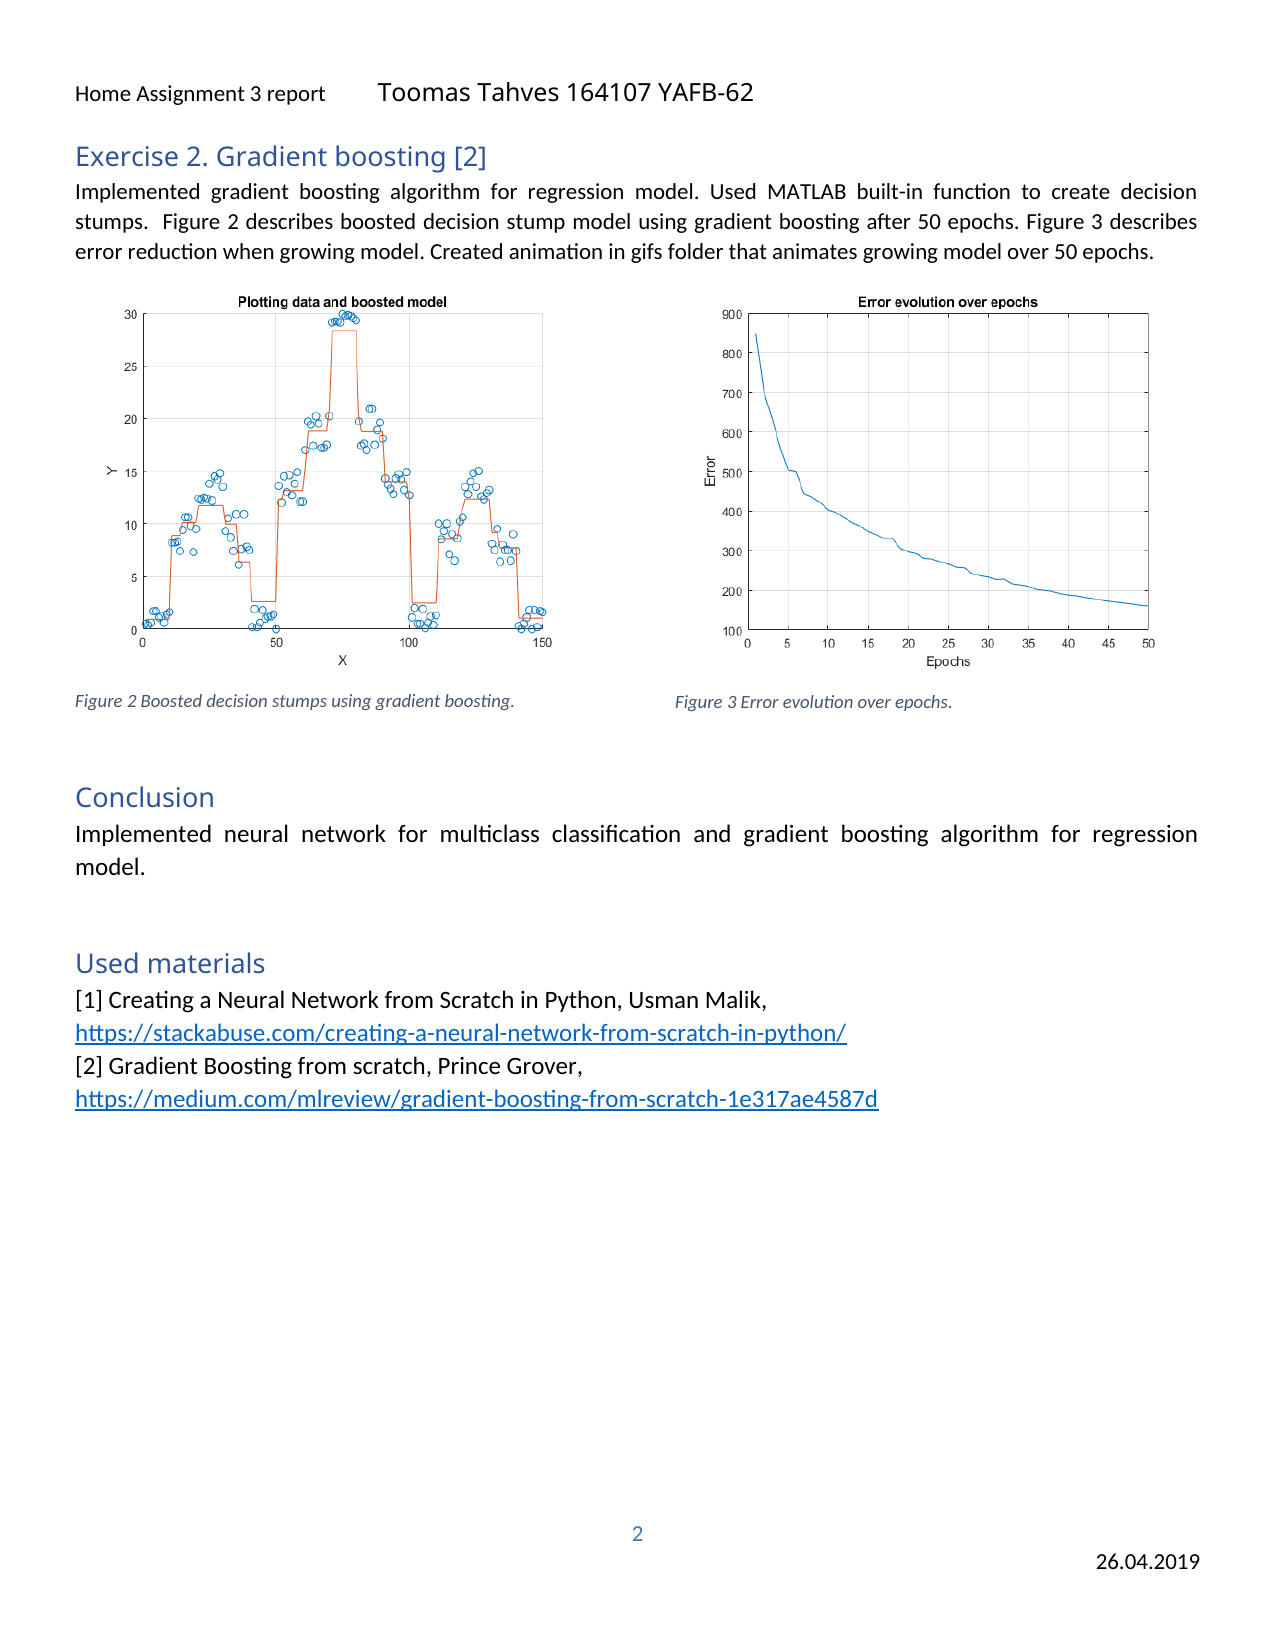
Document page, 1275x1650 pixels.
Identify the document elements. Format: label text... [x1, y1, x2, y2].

picture [75, 284, 591, 671]
text Figure 2 Boosted decision stumps using gradient boosting. [75, 690, 600, 713]
subtitle Exercise 2. Gradient boosting [2] [75, 137, 1200, 174]
text [1] Creating a Neural Network from Scratch in Python, Usman Malik, [75, 984, 1200, 1015]
text Implemented neural network for multiclass classification and gradient boosting algorithm for regression model. [75, 818, 1200, 881]
subtitle Used materials [75, 944, 1200, 981]
text https://medium.com/mlreview/gradient-boosting-from-scratch-1e317ae4587d [75, 1083, 1200, 1113]
text https://stackabuse.com/creating-a-neural-network-from-scratch-in-python/ [75, 1017, 1200, 1048]
subtitle Conclusion [75, 778, 1200, 815]
picture [680, 284, 1197, 672]
text Implemented gradient boosting algorithm for regression model. Used MATLAB built-in function to create decision stumps. Figure 2 describes boosted decision stump model using gradient boosting after 50 epochs. Figure 3 describes error reduction when growing model. Created animation in gifs folder that animates growing model over 50 epochs. [75, 177, 1200, 265]
text [2] Gradient Boosting from scratch, Prince Grover, [75, 1050, 1200, 1081]
text Figure 3 Error evolution over epochs. [675, 691, 1200, 713]
